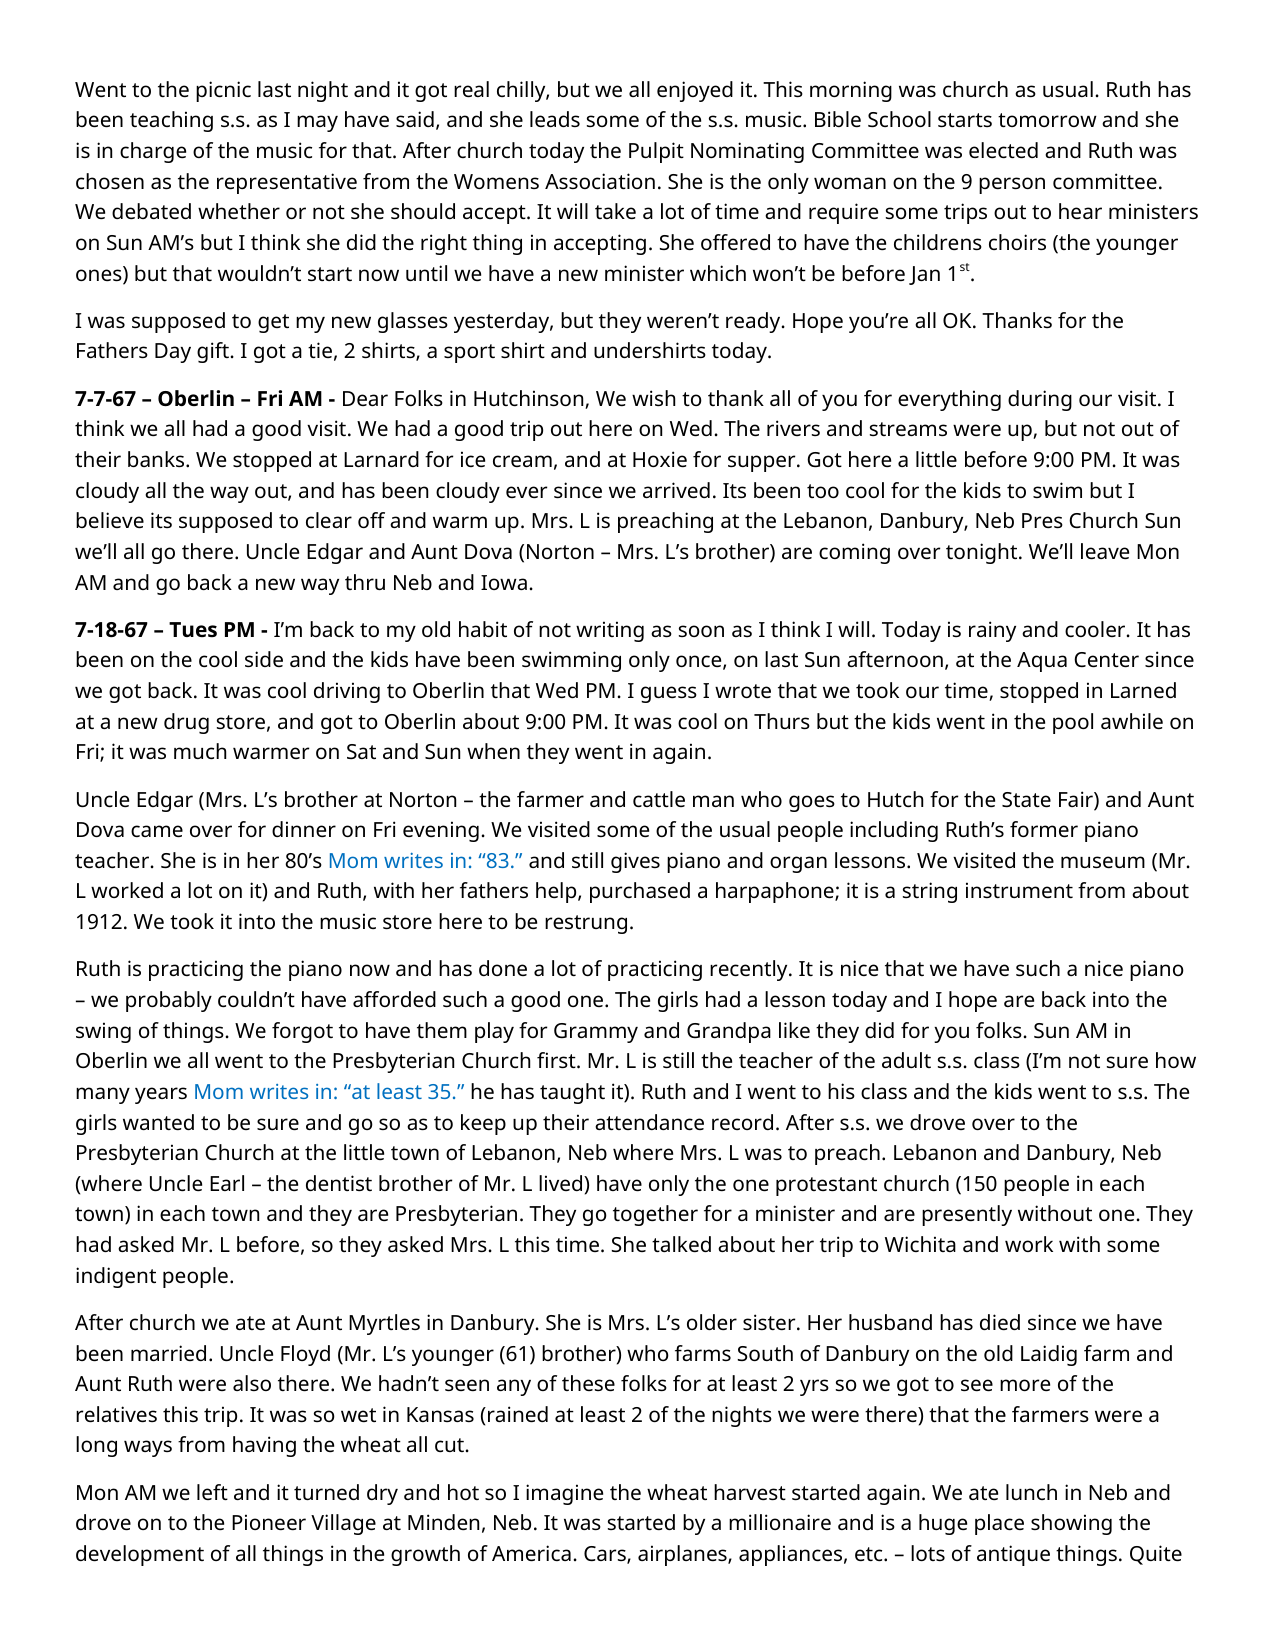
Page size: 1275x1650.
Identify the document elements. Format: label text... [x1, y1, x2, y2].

text 7-18-67 – Tues PM - I’m back to my old habit of not writing as soon as I think I will. Today is rainy and cooler. It has been on the cool side and the kids have been swimming only once, on last Sun afternoon, at the Aqua Center since we got back. It was cool driving to Oberlin that Wed PM. I guess I wrote that we took our time, stopped in Larned at a new drug store, and got to Oberlin about 9:00 PM. It was cool on Thurs but the kids went in the pool awhile on Fri; it was much warmer on Sat and Sun when they went in again. [75, 615, 1200, 766]
text 7-7-67 – Oberlin – Fri AM - Dear Folks in Hutchinson, We wish to thank all of you for everything during our visit. I think we all had a good visit. We had a good trip out here on Wed. The rivers and streams were up, but not out of their banks. We stopped at Larnard for ice cream, and at Hoxie for supper. Got here a little before 9:00 PM. It was cloudy all the way out, and has been cloudy ever since we arrived. Its been too cool for the kids to swim but I believe its supposed to clear off and warm up. Mrs. L is preaching at the Lebanon, Danbury, Neb Pres Church Sun we’ll all go there. Uncle Edgar and Aunt Dova (Norton – Mrs. L’s brother) are coming over tonight. We’ll leave Mon AM and go back a new way thru Neb and Iowa. [75, 384, 1200, 596]
text Ruth is practicing the piano now and has done a lot of practicing recently. It is nice that we have such a nice piano – we probably couldn’t have afforded such a good one. The girls had a lesson today and I hope are back into the swing of things. We forgot to have them play for Grammy and Grandpa like they did for you folks. Sun AM in Oberlin we all went to the Presbyterian Church first. Mr. L is still the teacher of the adult s.s. class (I’m not sure how many years Mom writes in: “at least 35.” he has taught it). Ruth and I went to his class and the kids went to s.s. The girls wanted to be sure and go so as to keep up their attendance record. After s.s. we drove over to the Presbyterian Church at the little town of Lebanon, Neb where Mrs. L was to preach. Lebanon and Danbury, Neb (where Uncle Earl – the dentist brother of Mr. L lived) have only the one protestant church (150 people in each town) in each town and they are Presbyterian. They go together for a minister and are presently without one. They had asked Mr. L before, so they asked Mrs. L this time. She talked about her trip to Wichita and work with some indigent people. [75, 954, 1200, 1289]
text Went to the picnic last night and it got real chilly, but we all enjoyed it. This morning was church as usual. Ruth has been teaching s.s. as I may have said, and she leads some of the s.s. music. Bible School starts tomorrow and she is in charge of the music for that. After church today the Pulpit Nominating Committee was elected and Ruth was chosen as the representative from the Womens Association. She is the only woman on the 9 person committee. We debated whether or not she should accept. It will take a lot of time and require some trips out to hear ministers on Sun AM’s but I think she did the right thing in accepting. She offered to have the childrens choirs (the younger ones) but that wouldn’t start now until we have a new minister which won’t be before Jan 1st. [75, 75, 1200, 287]
text Uncle Edgar (Mrs. L’s brother at Norton – the farmer and cattle man who goes to Hutch for the State Fair) and Aunt Dova came over for dinner on Fri evening. We visited some of the usual people including Ruth’s former piano teacher. She is in her 80’s Mom writes in: “83.” and still gives piano and organ lessons. We visited the museum (Mr. L worked a lot on it) and Ruth, with her fathers help, purchased a harpaphone; it is a string instrument from about 1912. We took it into the music store here to be restrung. [75, 785, 1200, 936]
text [75, 1478, 1200, 1568]
text After church we ate at Aunt Myrtles in Danbury. She is Mrs. L’s older sister. Her husband has died since we have been married. Uncle Floyd (Mr. L’s younger (61) brother) who farms South of Danbury on the old Laidig farm and Aunt Ruth were also there. We hadn’t seen any of these folks for at least 2 yrs so we got to see more of the relatives this trip. It was so wet in Kansas (rained at least 2 of the nights we were there) that the farmers were a long ways from having the wheat all cut. [75, 1308, 1200, 1459]
text I was supposed to get my new glasses yesterday, but they weren’t ready. Hope you’re all OK. Thanks for the Fathers Day gift. I got a tie, 2 shirts, a sport shirt and undershirts today. [75, 306, 1200, 365]
